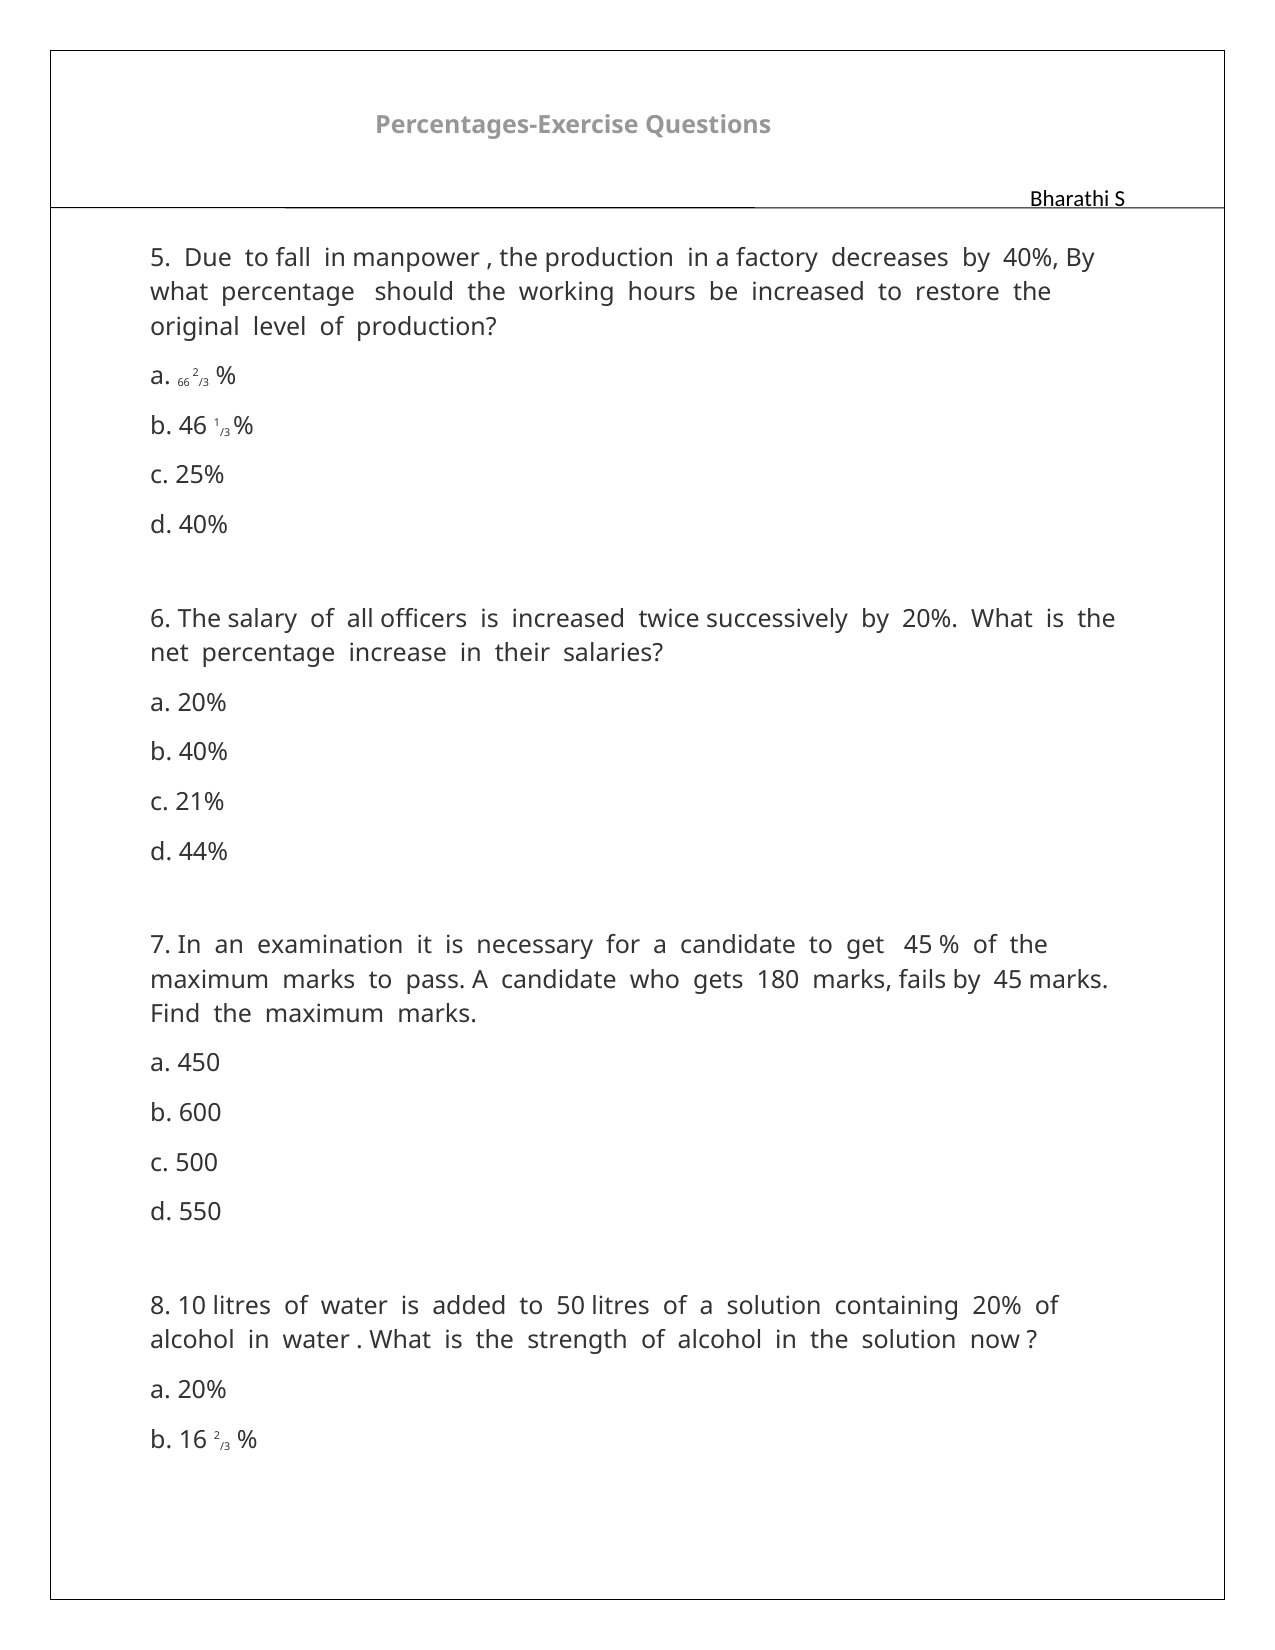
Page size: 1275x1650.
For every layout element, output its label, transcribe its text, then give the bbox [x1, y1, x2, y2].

text 8. 10 litres of water is added to 50 litres of a solution containing 20% of alcohol in water . What is the strength of alcohol in the solution now ? [150, 1288, 1125, 1356]
text a. 450 [150, 1045, 1125, 1079]
text d. 40% [150, 507, 1125, 541]
text 5. Due to fall in manpower , the production in a factory decreases by 40%, By what percentage should the working hours be increased to restore the original level of production? [150, 240, 1125, 342]
text c. 21% [150, 784, 1125, 818]
text c. 25% [150, 457, 1125, 491]
text d. 44% [150, 833, 1125, 867]
text c. 500 [150, 1144, 1125, 1178]
text a. 20% [150, 684, 1125, 718]
text b. 600 [150, 1095, 1125, 1129]
text b. 40% [150, 734, 1125, 768]
text a. 66 2/3 % [150, 358, 1125, 392]
text 7. In an examination it is necessary for a candidate to get 45 % of the maximum marks to pass. A candidate who gets 180 marks, fails by 45 marks. Find the maximum marks. [150, 927, 1125, 1029]
text b. 16 2/3 % [150, 1421, 1125, 1455]
text 6. The salary of all officers is increased twice successively by 20%. What is the net percentage increase in their salaries? [150, 601, 1125, 669]
text d. 550 [150, 1194, 1125, 1228]
text b. 46 1/3 % [150, 407, 1125, 442]
text a. 20% [150, 1372, 1125, 1406]
